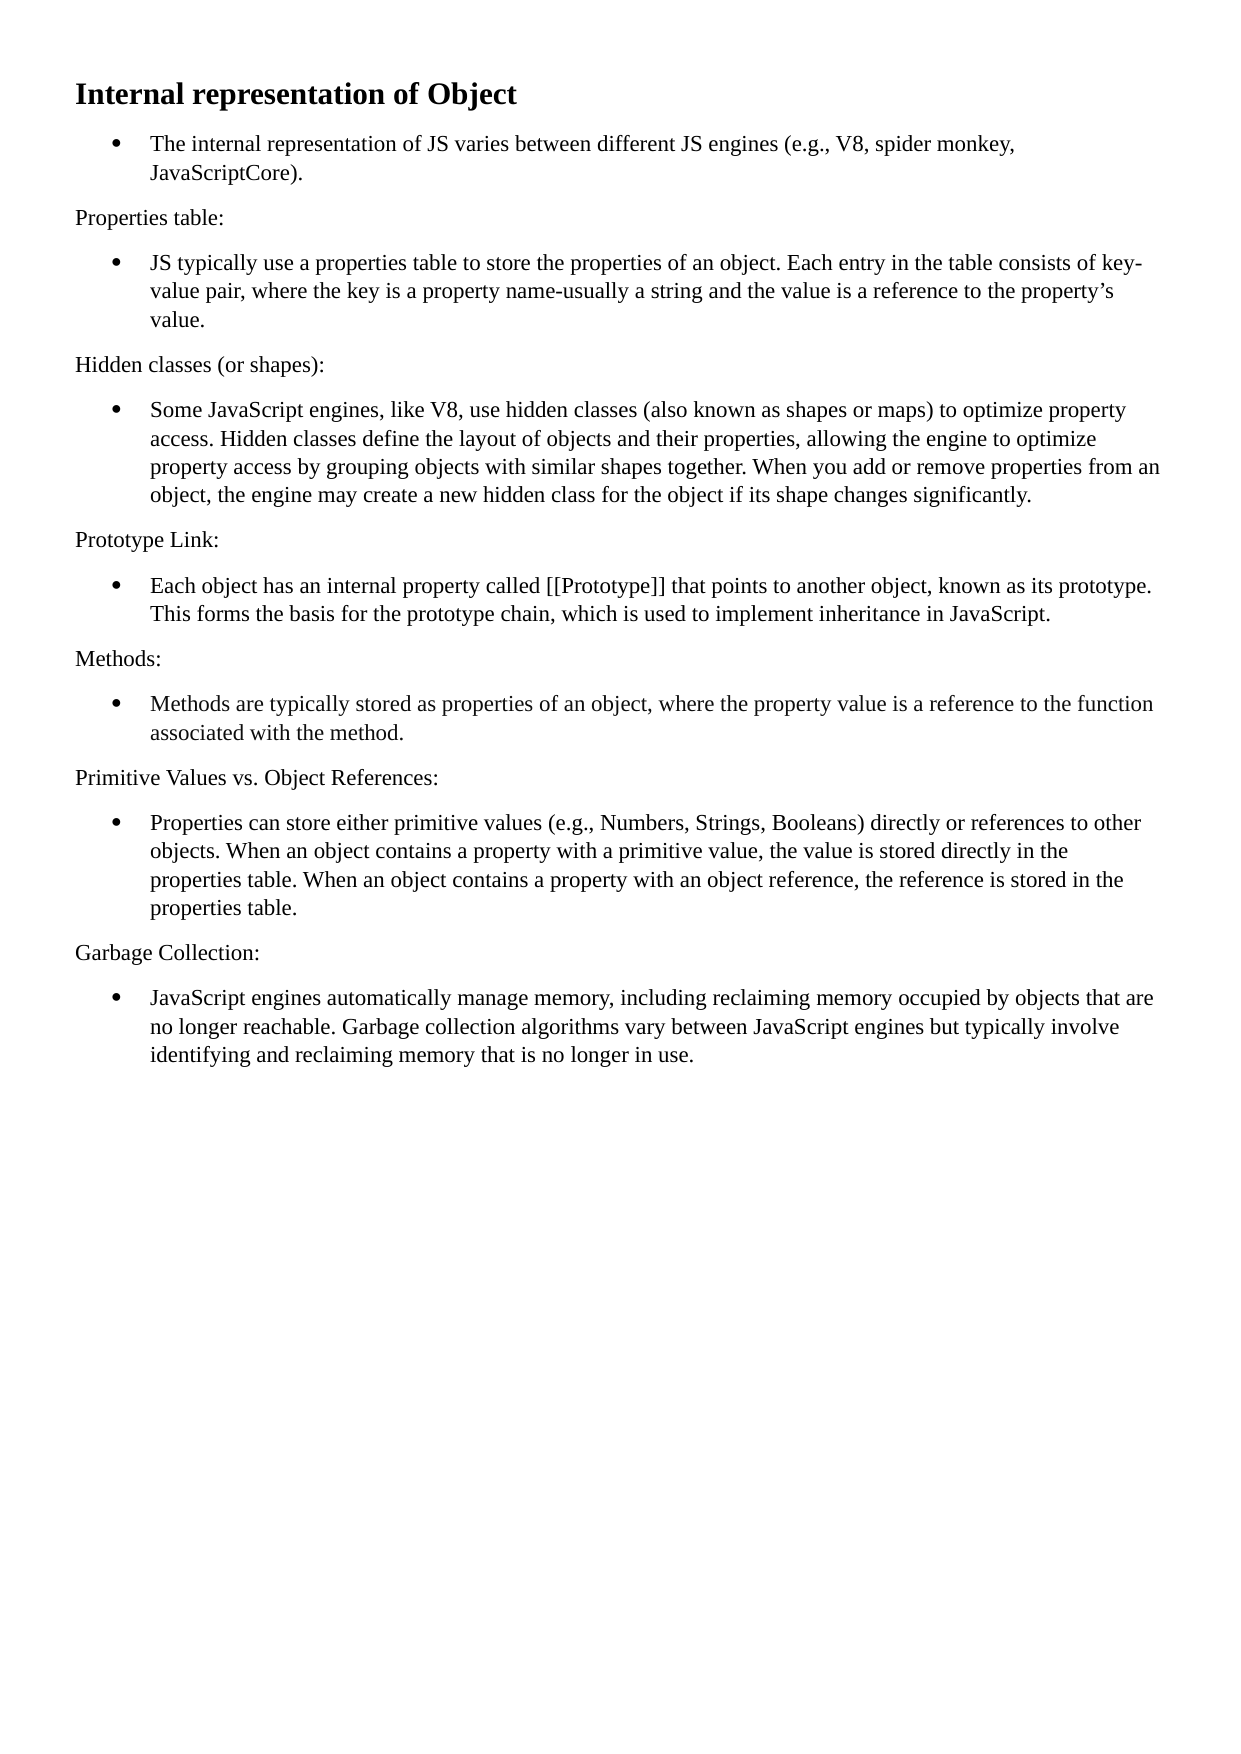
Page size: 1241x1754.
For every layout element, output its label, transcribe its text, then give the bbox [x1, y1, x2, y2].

text Prototype Link: [75, 527, 1165, 553]
text Hidden classes (or shapes): [75, 351, 1165, 377]
list The internal representation of JS varies between different JS engines (e.g., V8, spider monkey, JavaScriptCore). [112, 130, 1165, 185]
text Primitive Values vs. Object References: [75, 764, 1165, 790]
list JS typically use a properties table to store the properties of an object. Each entry in the table consists of key-value pair, where the key is a property name-usually a string and the value is a reference to the property’s value. [112, 249, 1165, 332]
list Each object has an internal property called [[Prototype]] that points to another object, known as its prototype. This forms the basis for the prototype chain, which is used to implement inheritance in JavaScript. [112, 572, 1165, 626]
text Methods: [75, 645, 1165, 672]
list Some JavaScript engines, like V8, use hidden classes (also known as shapes or maps) to optimize property access. Hidden classes define the layout of objects and their properties, allowing the engine to optimize property access by grouping objects with similar shapes together. When you add or remove properties from an object, the engine may create a new hidden class for the object if its shape changes significantly. [112, 396, 1165, 508]
list JavaScript engines automatically manage memory, including reclaiming memory occupied by objects that are no longer reachable. Garbage collection algorithms vary between JavaScript engines but typically involve identifying and reclaiming memory that is no longer in use. [112, 984, 1165, 1068]
text Properties table: [75, 204, 1165, 230]
list Properties can store either primitive values (e.g., Numbers, Strings, Booleans) directly or references to other objects. When an object contains a property with a primitive value, the value is stored directly in the properties table. When an object contains a property with an object reference, the reference is stored in the properties table. [112, 809, 1165, 921]
text Internal representation of Object [75, 75, 1165, 111]
text Garbage Collection: [75, 939, 1165, 966]
list Methods are typically stored as properties of an object, where the property value is a reference to the function associated with the method. [112, 690, 1165, 745]
